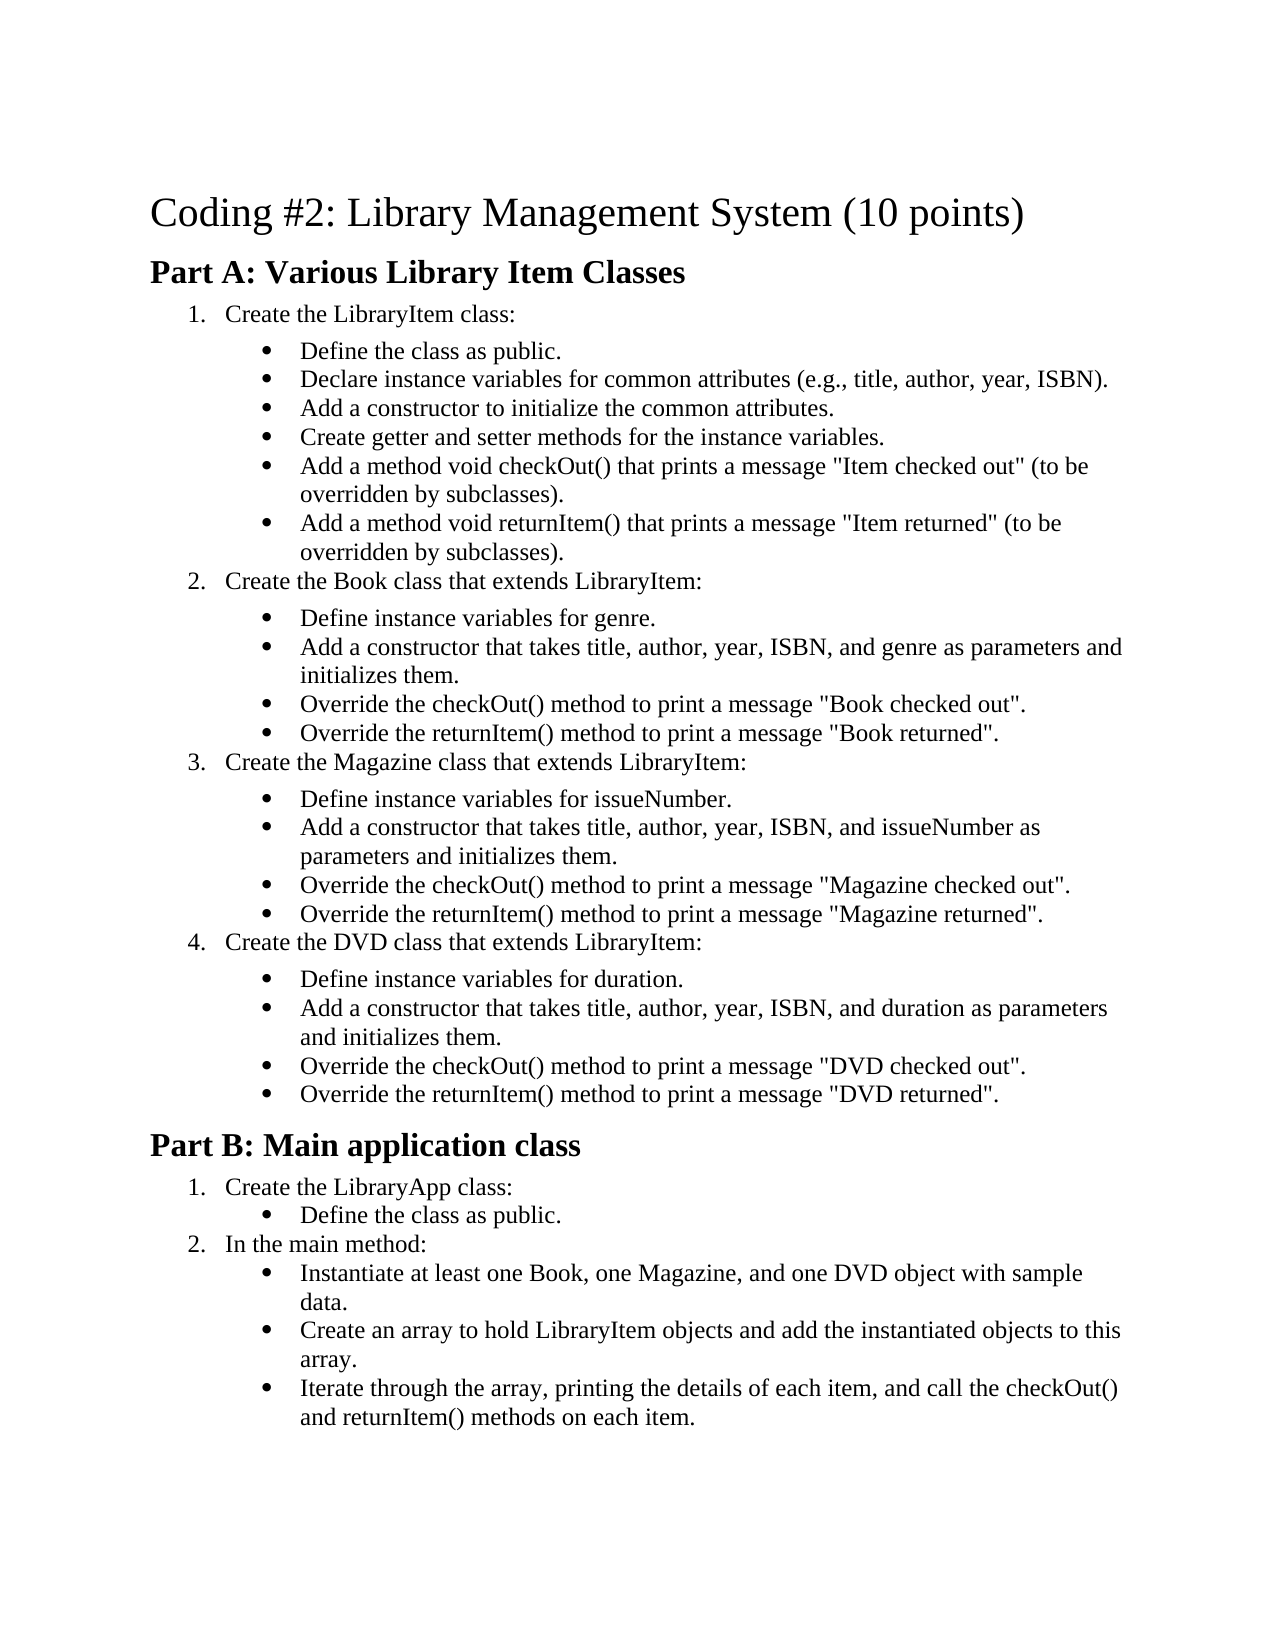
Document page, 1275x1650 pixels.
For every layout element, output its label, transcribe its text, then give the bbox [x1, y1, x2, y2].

list Create the LibraryItem class: [187, 299, 1125, 327]
subtitle Part B: Main application class [150, 1125, 1125, 1163]
list Override the checkOut() method to print a message "DVD checked out". [262, 1051, 1125, 1079]
list Declare instance variables for common attributes (e.g., title, author, year, ISBN). [262, 364, 1125, 393]
list Define the class as public. [262, 1200, 1125, 1229]
list Add a constructor that takes title, author, year, ISBN, and duration as parameters and initializes them. [262, 993, 1125, 1051]
list Override the checkOut() method to print a message "Magazine checked out". [262, 870, 1125, 899]
list Add a method void checkOut() that prints a message "Item checked out" (to be overridden by subclasses). [262, 451, 1125, 508]
list Define instance variables for issueNumber. [262, 784, 1125, 812]
list Override the returnItem() method to print a message "DVD returned". [262, 1079, 1125, 1108]
list Define the class as public. [262, 336, 1125, 364]
list Override the returnItem() method to print a message "Magazine returned". [262, 899, 1125, 927]
list Create getter and setter methods for the instance variables. [262, 422, 1125, 451]
subtitle Coding #2: Library Management System (10 points) [150, 187, 1125, 235]
list In the main method: [187, 1229, 1125, 1258]
list Create an array to hold LibraryItem objects and add the instantiated objects to this array. [262, 1315, 1125, 1373]
subtitle Part A: Various Library Item Classes [150, 252, 1125, 290]
list Create the LibraryApp class: [187, 1172, 1125, 1200]
list Override the returnItem() method to print a message "Book returned". [262, 718, 1125, 747]
list Iterate through the array, printing the details of each item, and call the checkOut() and returnItem() methods on each item. [262, 1373, 1125, 1430]
list Add a constructor to initialize the common attributes. [262, 393, 1125, 422]
list Create the DVD class that extends LibraryItem: [187, 927, 1125, 956]
list Create the Book class that extends LibraryItem: [187, 566, 1125, 594]
list Add a constructor that takes title, author, year, ISBN, and issueNumber as parameters and initializes them. [262, 812, 1125, 870]
list Create the Magazine class that extends LibraryItem: [187, 747, 1125, 775]
list Define instance variables for genre. [262, 603, 1125, 632]
list Override the checkOut() method to print a message "Book checked out". [262, 689, 1125, 718]
list Add a constructor that takes title, author, year, ISBN, and genre as parameters and initializes them. [262, 632, 1125, 689]
list Add a method void returnItem() that prints a message "Item returned" (to be overridden by subclasses). [262, 508, 1125, 566]
list Instantiate at least one Book, one Magazine, and one DVD object with sample data. [262, 1258, 1125, 1315]
list Define instance variables for duration. [262, 964, 1125, 993]
